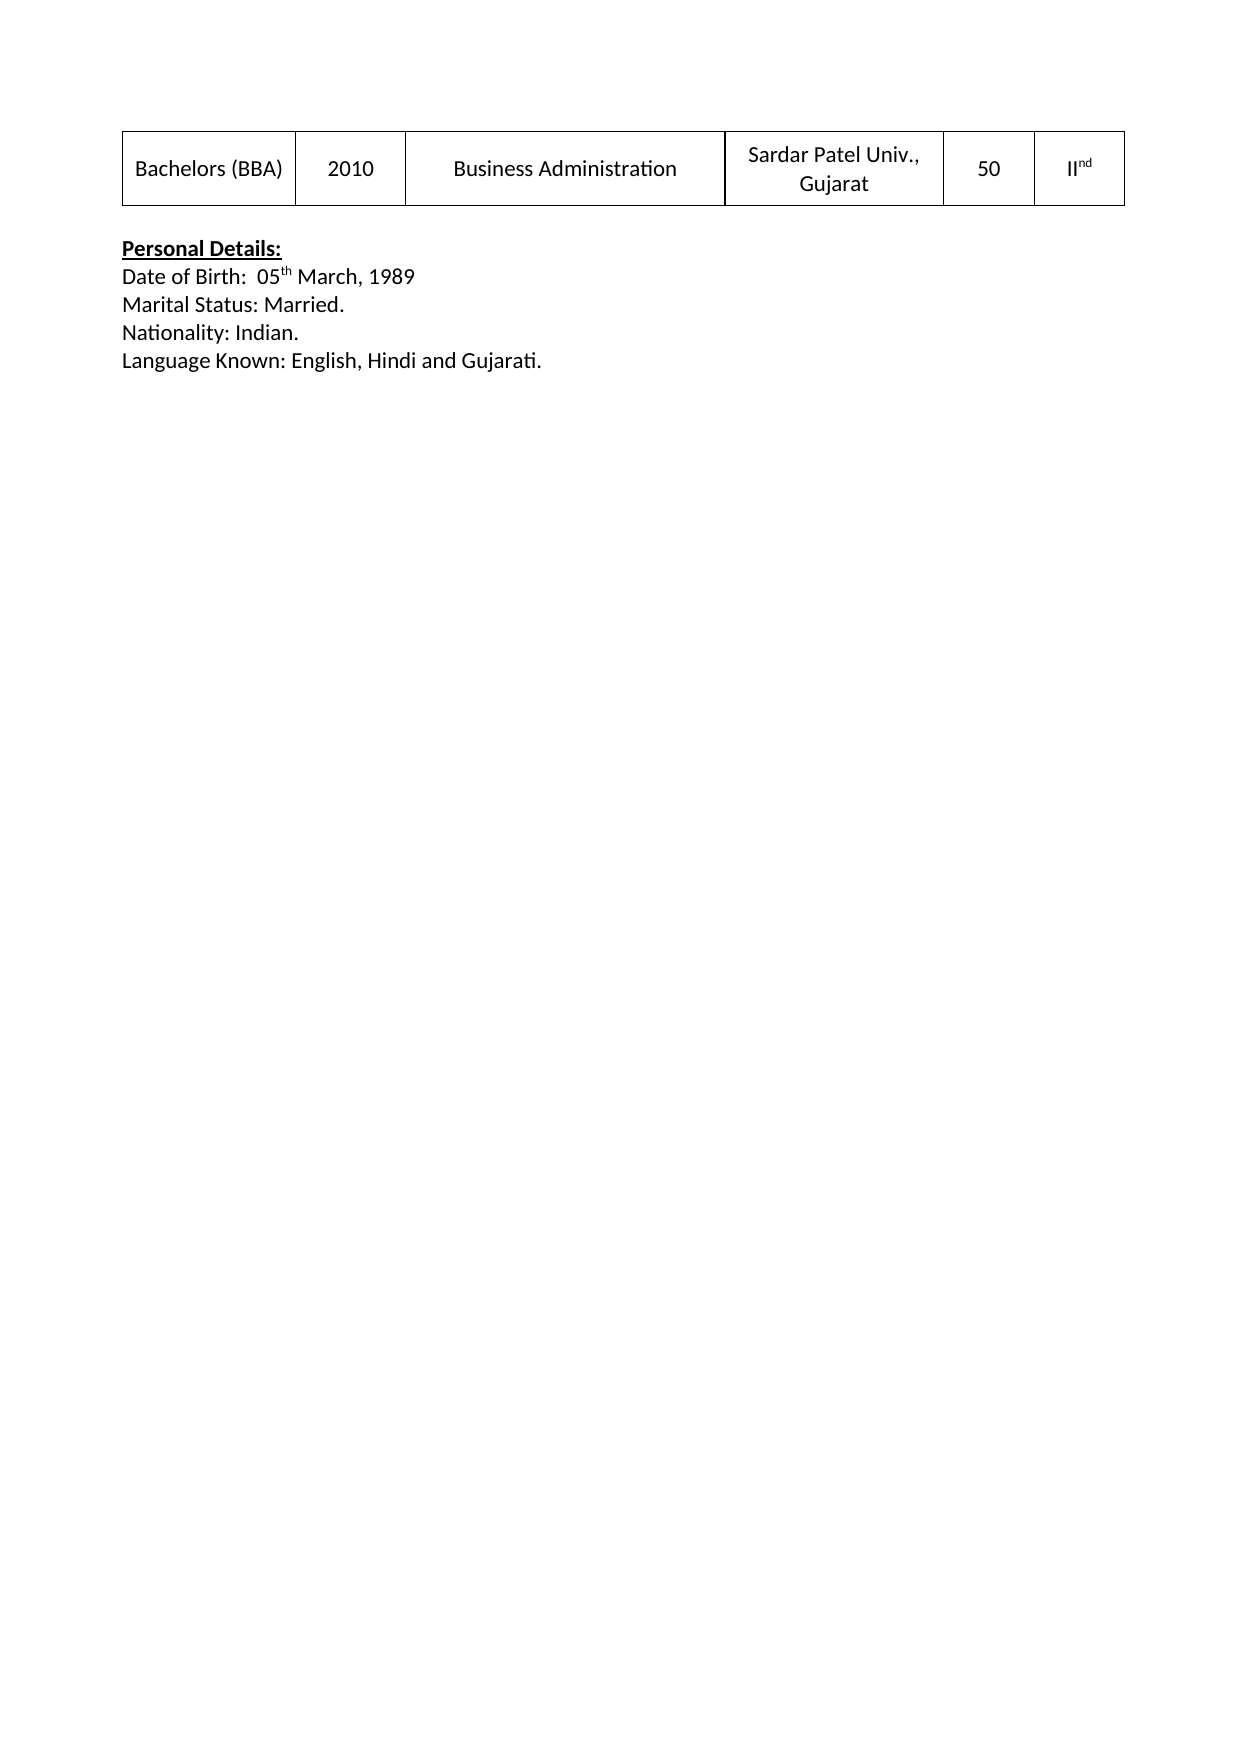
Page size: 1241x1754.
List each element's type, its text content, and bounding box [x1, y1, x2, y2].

table_cell IInd [1035, 132, 1124, 205]
text Nationality: Indian. [122, 318, 1125, 346]
text Personal Details: [122, 234, 1125, 262]
text Marital Status: Married. [122, 290, 1125, 318]
table_cell Sardar Patel Univ., Gujarat [726, 132, 943, 205]
text Language Known: English, Hindi and Gujarati. [122, 346, 1125, 374]
table_cell 2010 [296, 132, 405, 205]
table_cell Business Administration [406, 132, 724, 205]
table_cell 50 [944, 132, 1034, 205]
table_cell Bachelors (BBA) [123, 132, 295, 205]
text Date of Birth: 05th March, 1989 [122, 262, 1125, 290]
